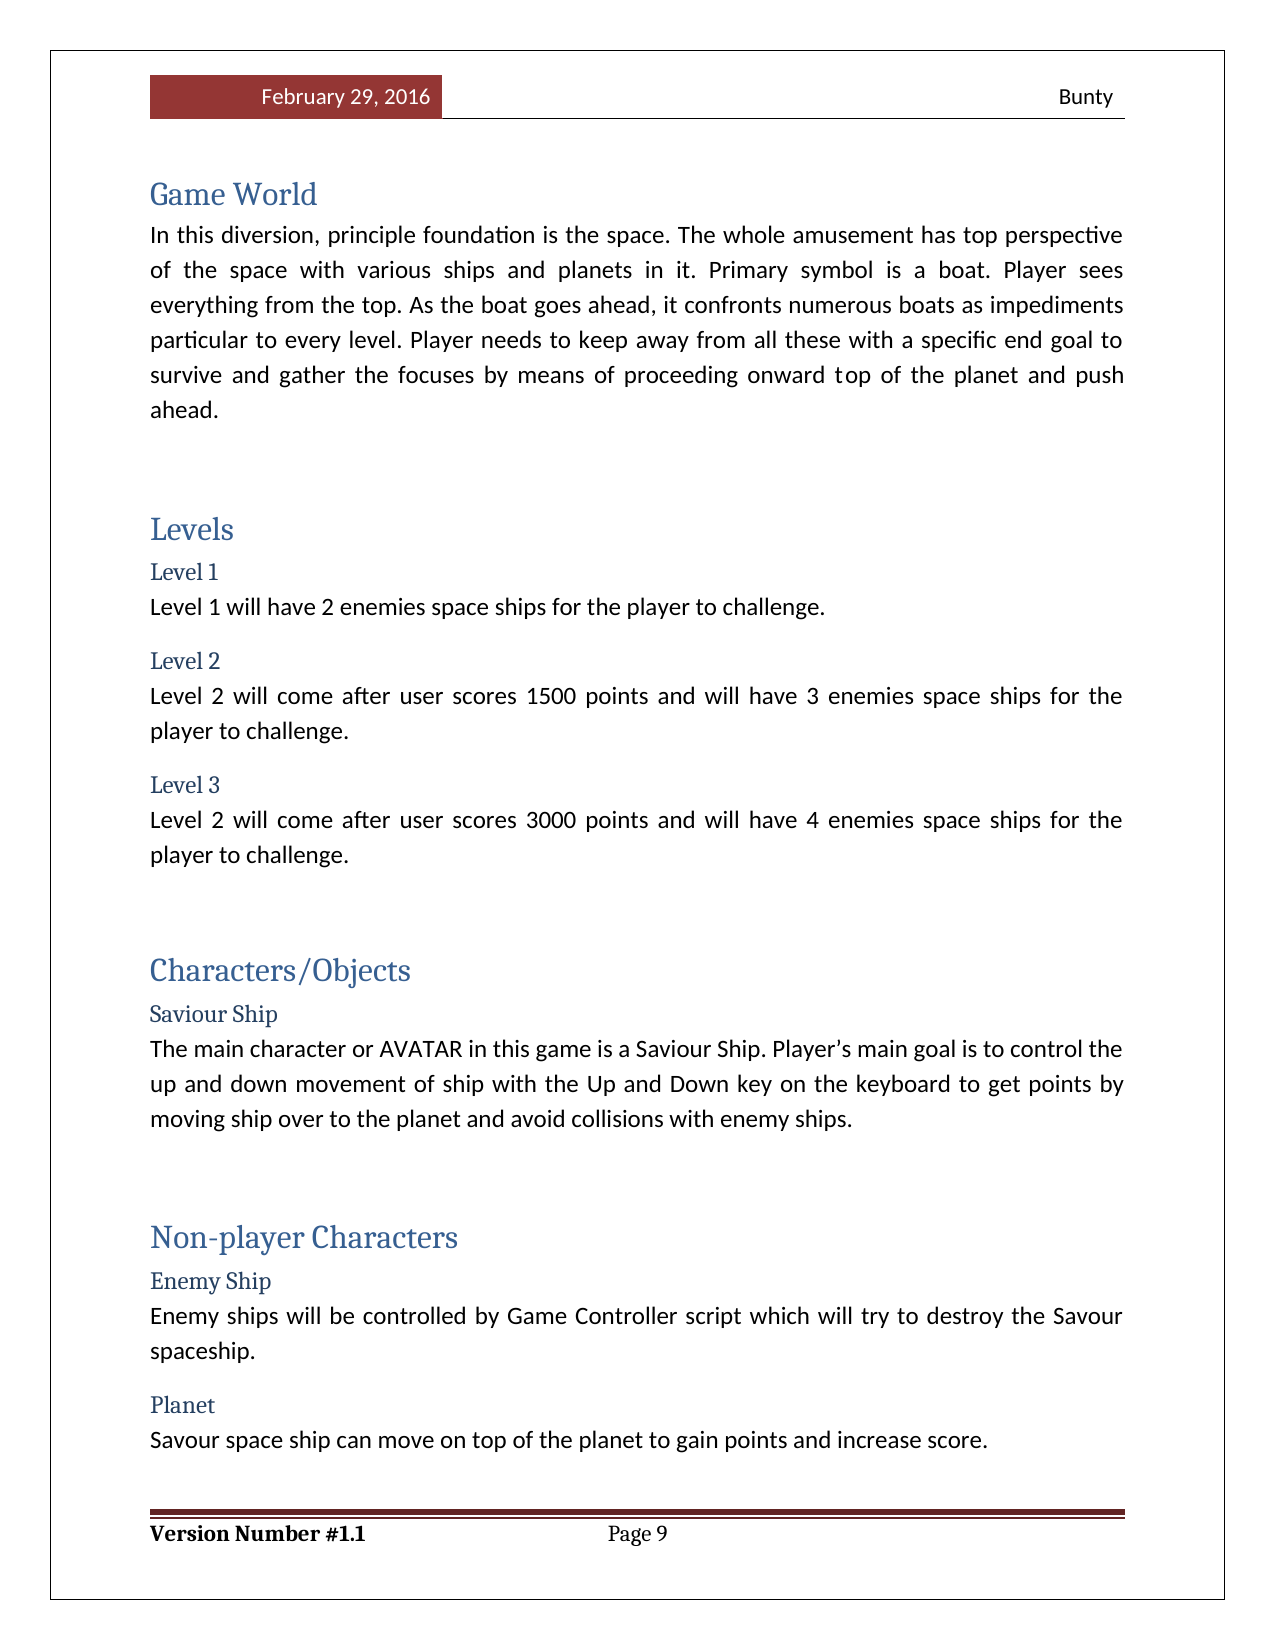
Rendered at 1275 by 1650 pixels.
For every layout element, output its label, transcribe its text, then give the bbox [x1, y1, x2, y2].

text Savour space ship can move on top of the planet to gain points and increase score. [150, 1424, 1125, 1454]
subtitle Game World [150, 175, 1125, 213]
subtitle Level 3 [150, 771, 1125, 799]
text Level 1 will have 2 enemies space ships for the player to challenge. [150, 591, 1125, 622]
subtitle Saviour Ship [150, 1000, 1125, 1029]
text Level 2 will come after user scores 3000 points and will have 4 enemies space ships for the player to challenge. [150, 804, 1125, 869]
subtitle Levels [150, 510, 1125, 548]
subtitle Enemy Ship [150, 1267, 1125, 1296]
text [150, 1300, 1125, 1366]
text Level 2 will come after user scores 1500 points and will have 3 enemies space ships for the player to challenge. [150, 680, 1125, 746]
subtitle Planet [150, 1391, 1125, 1420]
subtitle Level 1 [150, 558, 1125, 587]
subtitle Characters/Objects [150, 952, 1125, 990]
subtitle Non-player Characters [150, 1219, 1125, 1257]
text In this diversion, principle foundation is the space. The whole amusement has top perspective of the space with various ships and planets in it. Primary symbol is a boat. Player sees everything from the top. As the boat goes ahead, it confronts numerous boats as impediments particular to every level. Player needs to keep away from all these with a specific end goal to survive and gather the focuses by means of proceeding onward top of the planet and push ahead. [150, 219, 1125, 424]
subtitle Level 2 [150, 647, 1125, 676]
text The main character or AVATAR in this game is a Saviour Ship. Player’s main goal is to control the up and down movement of ship with the Up and Down key on the keyboard to get points by moving ship over to the planet and avoid collisions with enemy ships. [150, 1033, 1125, 1134]
